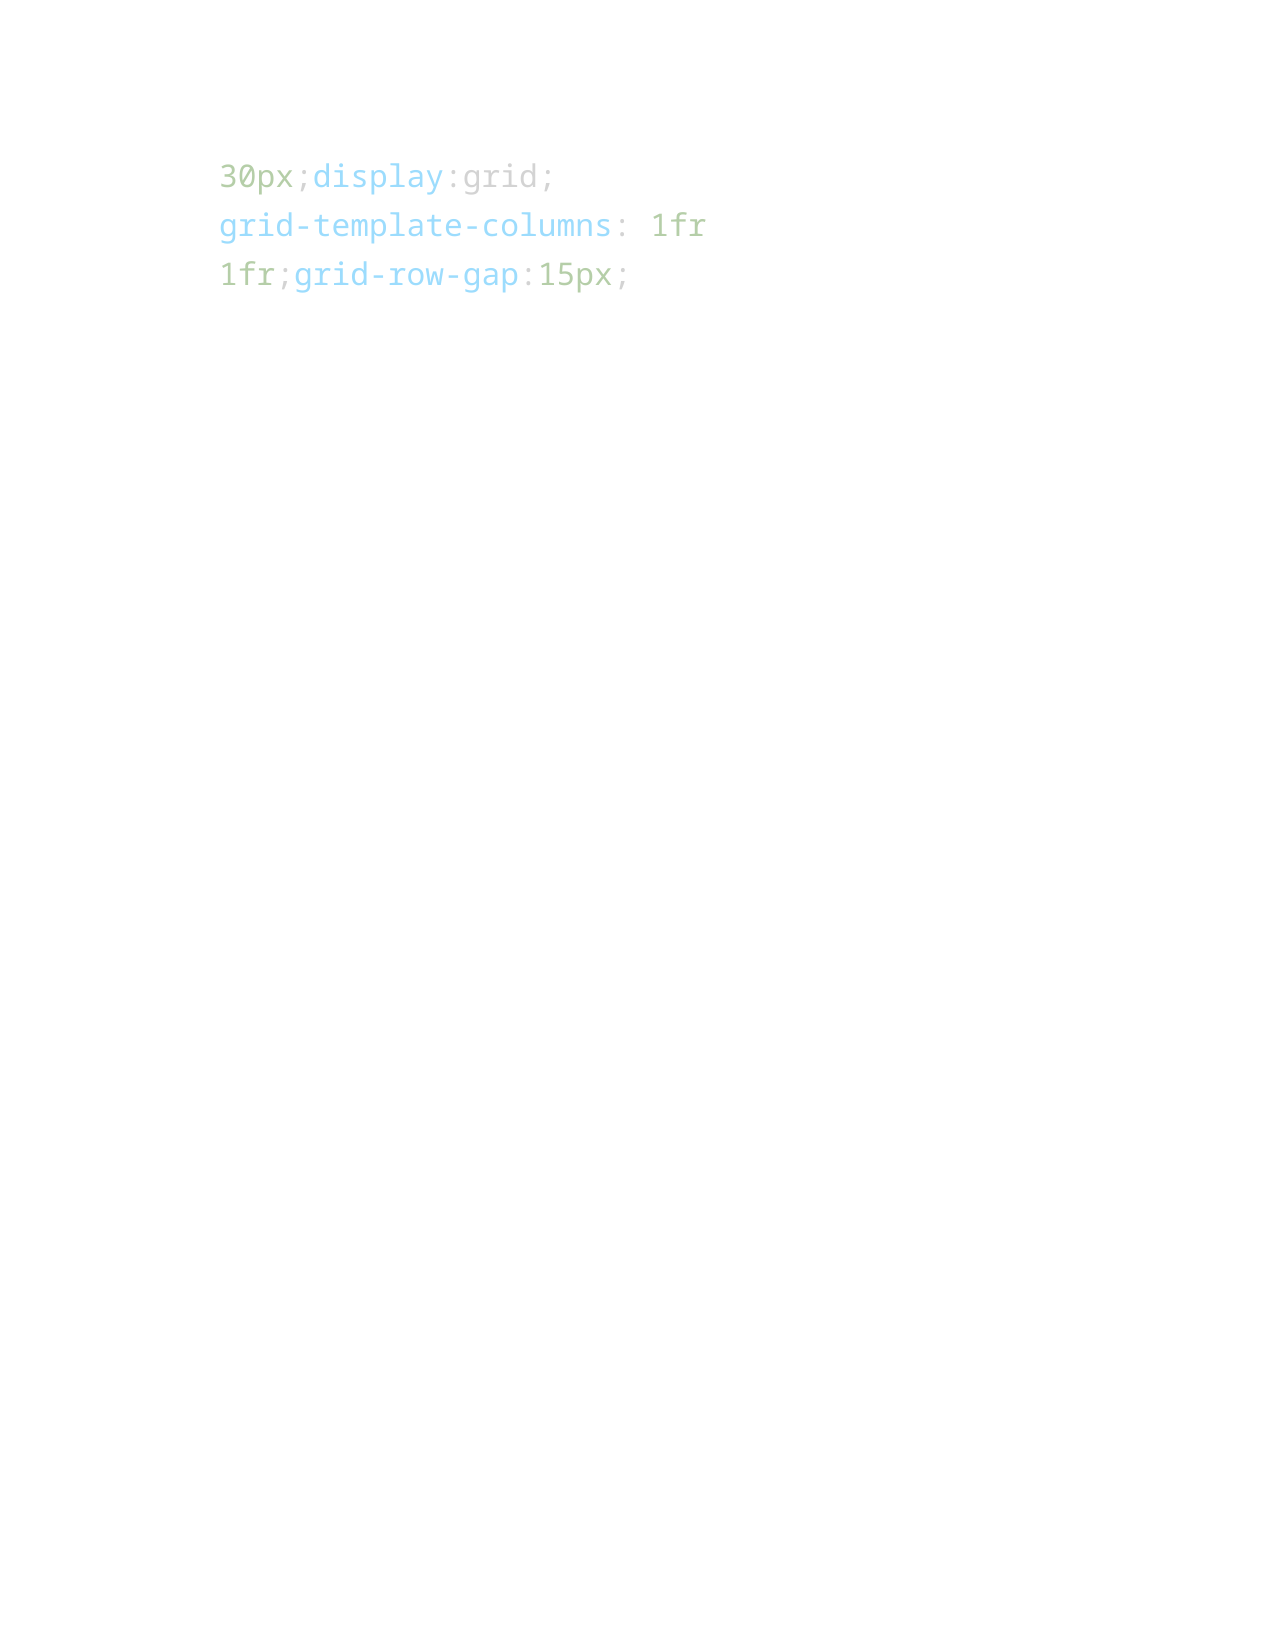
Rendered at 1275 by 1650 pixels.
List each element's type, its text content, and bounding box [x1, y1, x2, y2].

text grid-template-columns: 1fr 1fr;grid-row-gap:15px; [219, 203, 752, 295]
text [219, 154, 565, 197]
